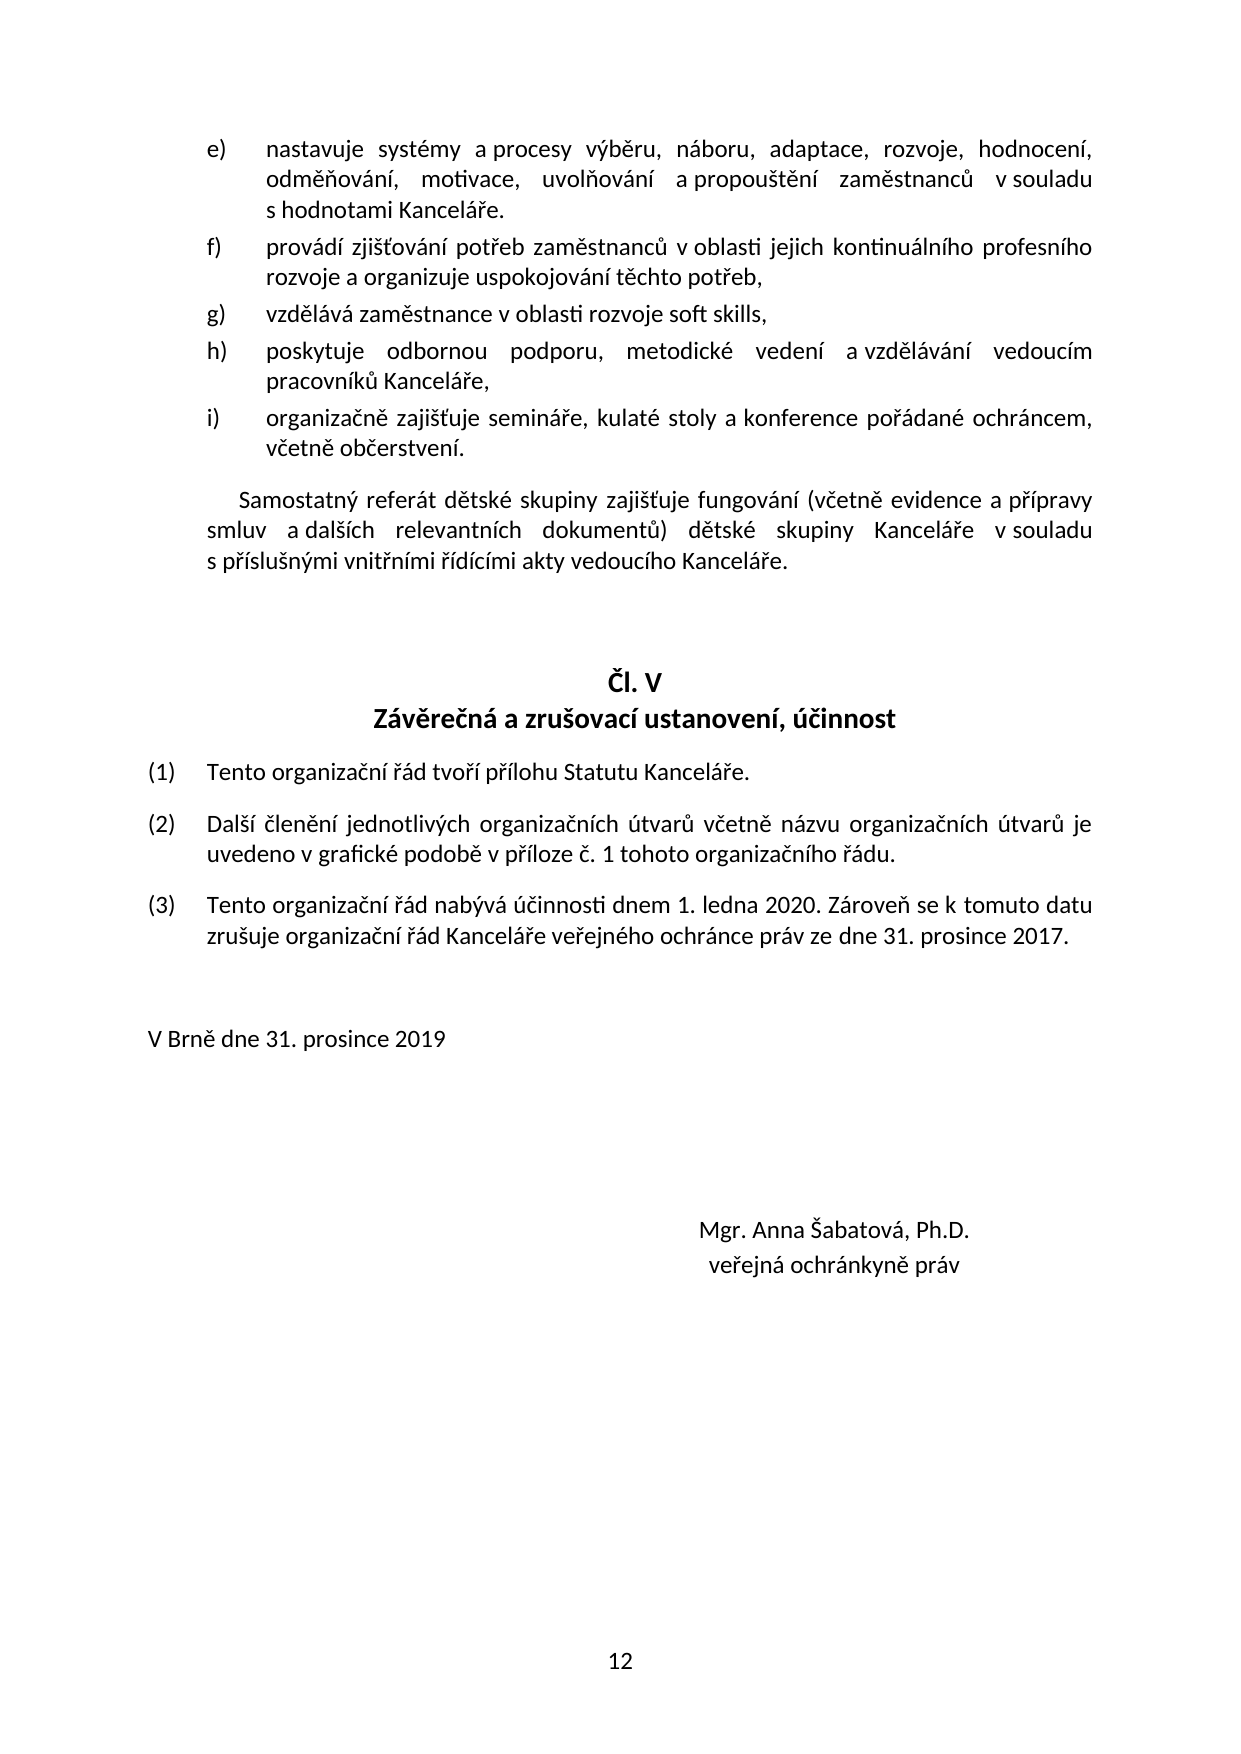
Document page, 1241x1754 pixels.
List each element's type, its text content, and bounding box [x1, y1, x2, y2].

text e) nastavuje systémy a procesy výběru, náboru, adaptace, rozvoje, hodnocení, odměňování, motivace, uvolňování a propouštění zaměstnanců v souladu s hodnotami Kanceláře. [207, 133, 1093, 224]
title Čl. V [177, 664, 1093, 700]
title Závěrečná a zrušovací ustanovení, účinnost [177, 700, 1093, 736]
text h) poskytuje odbornou podporu, metodické vedení a vzdělávání vedoucím pracovníků Kanceláře, [207, 335, 1093, 396]
text V Brně dne 31. prosince 2019 [148, 1023, 1093, 1053]
text f) provádí zjišťování potřeb zaměstnanců v oblasti jejich kontinuálního profesního rozvoje a organizuje uspokojování těchto potřeb, [207, 231, 1093, 292]
text (1) Tento organizační řád tvoří přílohu Statutu Kanceláře. [148, 756, 1093, 787]
text Samostatný referát dětské skupiny zajišťuje fungování (včetně evidence a přípravy smluv a dalších relevantních dokumentů) dětské skupiny Kanceláře v souladu s příslušnými vnitřními řídícími akty vedoucího Kanceláře. [148, 484, 1093, 576]
text g) vzdělává zaměstnance v oblasti rozvoje soft skills, [207, 298, 1093, 328]
text (3) Tento organizační řád nabývá účinnosti dnem 1. ledna 2020. Zároveň se k tomuto datu zrušuje organizační řád Kanceláře veřejného ochránce práv ze dne 31. prosince 2017. [148, 890, 1093, 951]
text (2) Další členění jednotlivých organizačních útvarů včetně názvu organizačních útvarů je uvedeno v grafické podobě v příloze č. 1 tohoto organizačního řádu. [148, 808, 1093, 869]
text Mgr. Anna Šabatová, Ph.D. [576, 1214, 1093, 1245]
text veřejná ochránkyně práv [576, 1249, 1093, 1280]
text i) organizačně zajišťuje semináře, kulaté stoly a konference pořádané ochráncem, včetně občerstvení. [207, 402, 1093, 463]
